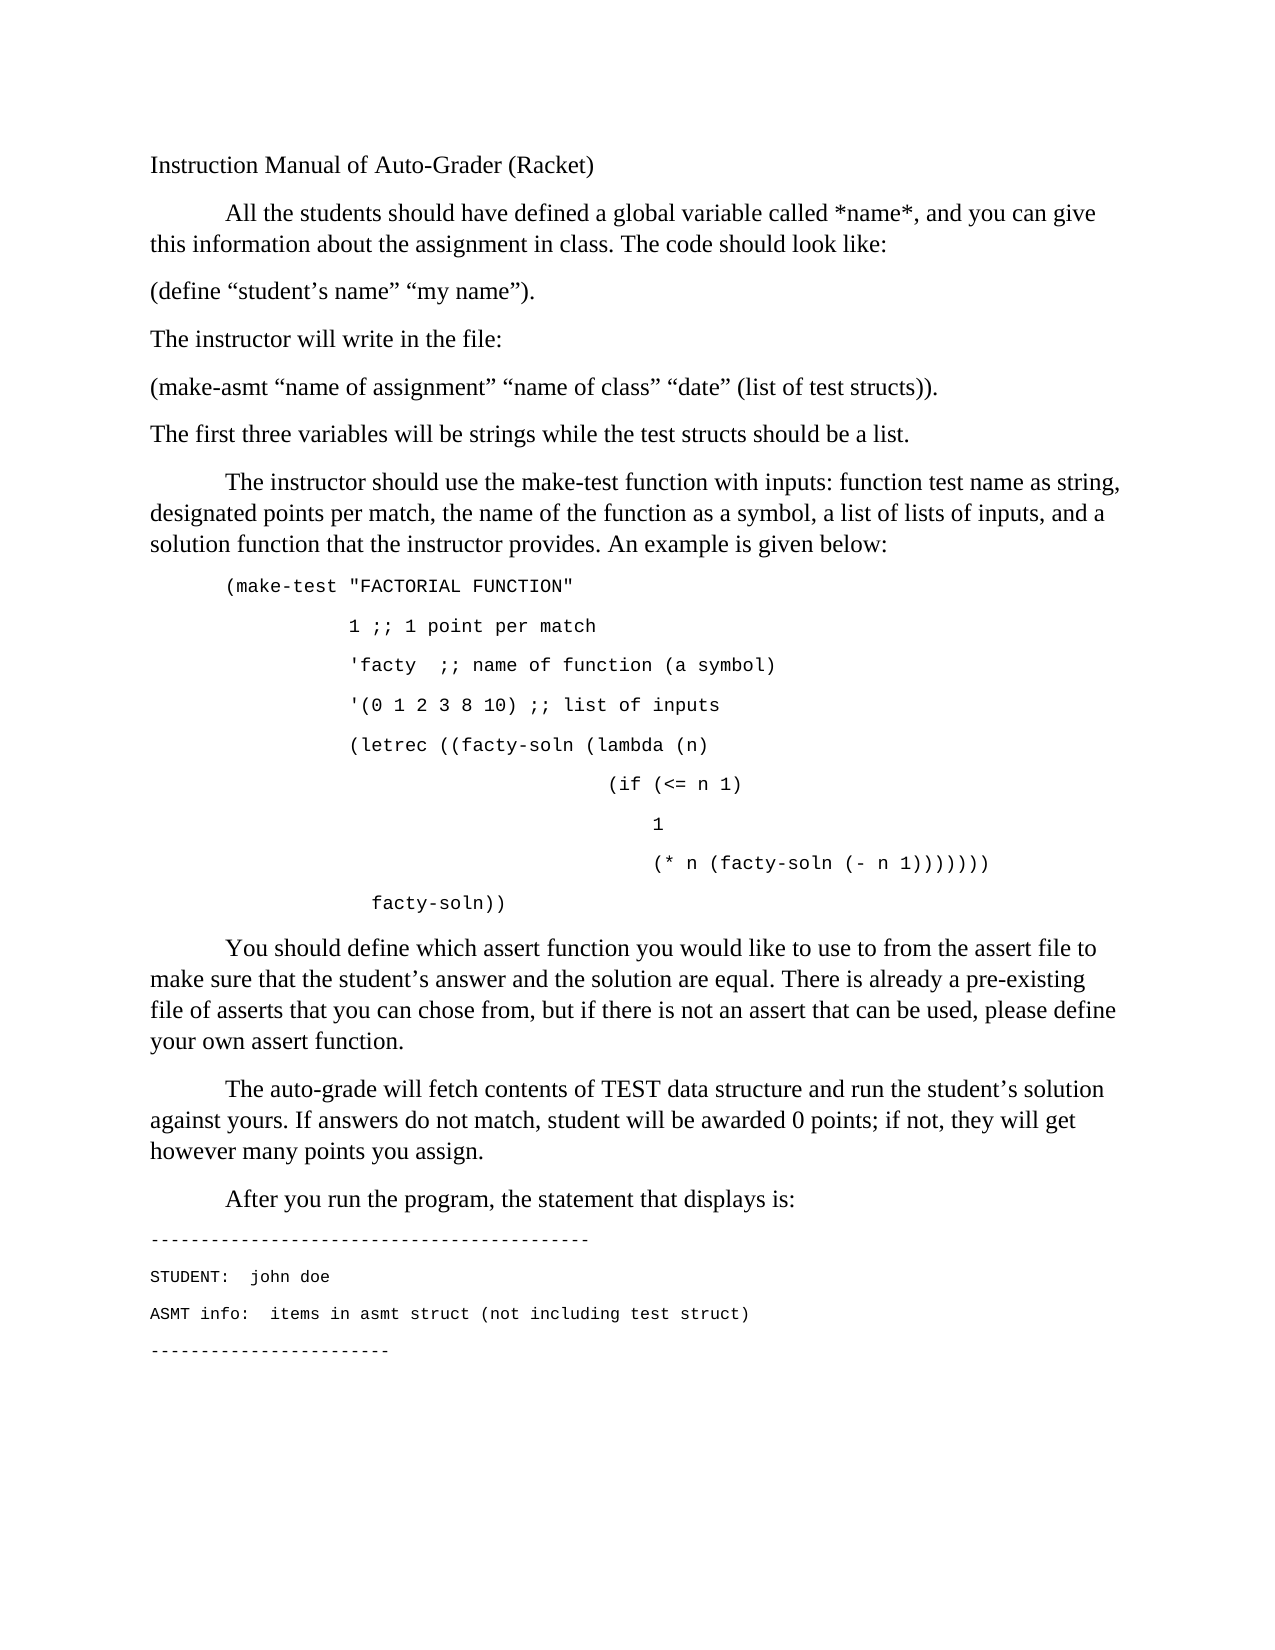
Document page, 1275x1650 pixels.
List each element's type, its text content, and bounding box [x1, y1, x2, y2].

text 'facty ;; name of function (a symbol) [150, 656, 1125, 677]
text The instructor should use the make-test function with inputs: function test name as string, designated points per match, the name of the function as a symbol, a list of lists of inputs, and a solution function that the instructor provides. An example is given below: [150, 467, 1125, 558]
text (make-test "FACTORIAL FUNCTION" [150, 577, 1125, 598]
text After you run the program, the statement that displays is: [150, 1184, 1125, 1213]
text ASMT info: items in asmt struct (not including test struct) [150, 1306, 1125, 1324]
text You should define which assert function you would like to use to from the assert file to make sure that the student’s answer and the solution are equal. There is already a pre-existing file of asserts that you can chose from, but if there is not an assert that can be used, please define your own assert function. [150, 933, 1125, 1055]
text 1 ;; 1 point per match [150, 617, 1125, 638]
text ------------------------ [150, 1343, 1125, 1361]
text '(0 1 2 3 8 10) ;; list of inputs [150, 696, 1125, 717]
text Instruction Manual of Auto-Grader (Racket) [150, 150, 1125, 179]
text (make-asmt “name of assignment” “name of class” “date” (list of test structs)). [150, 372, 1125, 401]
text The auto-grade will fetch contents of TEST data structure and run the student’s solution against yours. If answers do not match, student will be awarded 0 points; if not, they will get however many points you assign. [150, 1074, 1125, 1165]
text (if (<= n 1) [150, 775, 1125, 796]
text All the students should have defined a global variable called *name*, and you can give this information about the assignment in class. The code should look like: [150, 198, 1125, 257]
text facty-soln)) [150, 894, 1125, 915]
text -------------------------------------------- [150, 1232, 1125, 1251]
text 1 [150, 814, 1125, 836]
text (define “student’s name” “my name”). [150, 276, 1125, 305]
text The instructor will write in the file: [150, 324, 1125, 353]
text (letrec ((facty-soln (lambda (n) [150, 735, 1125, 757]
text (* n (facty-soln (- n 1))))))) [150, 854, 1125, 875]
text The first three variables will be strings while the test structs should be a list. [150, 419, 1125, 448]
text STUDENT: john doe [150, 1269, 1125, 1287]
